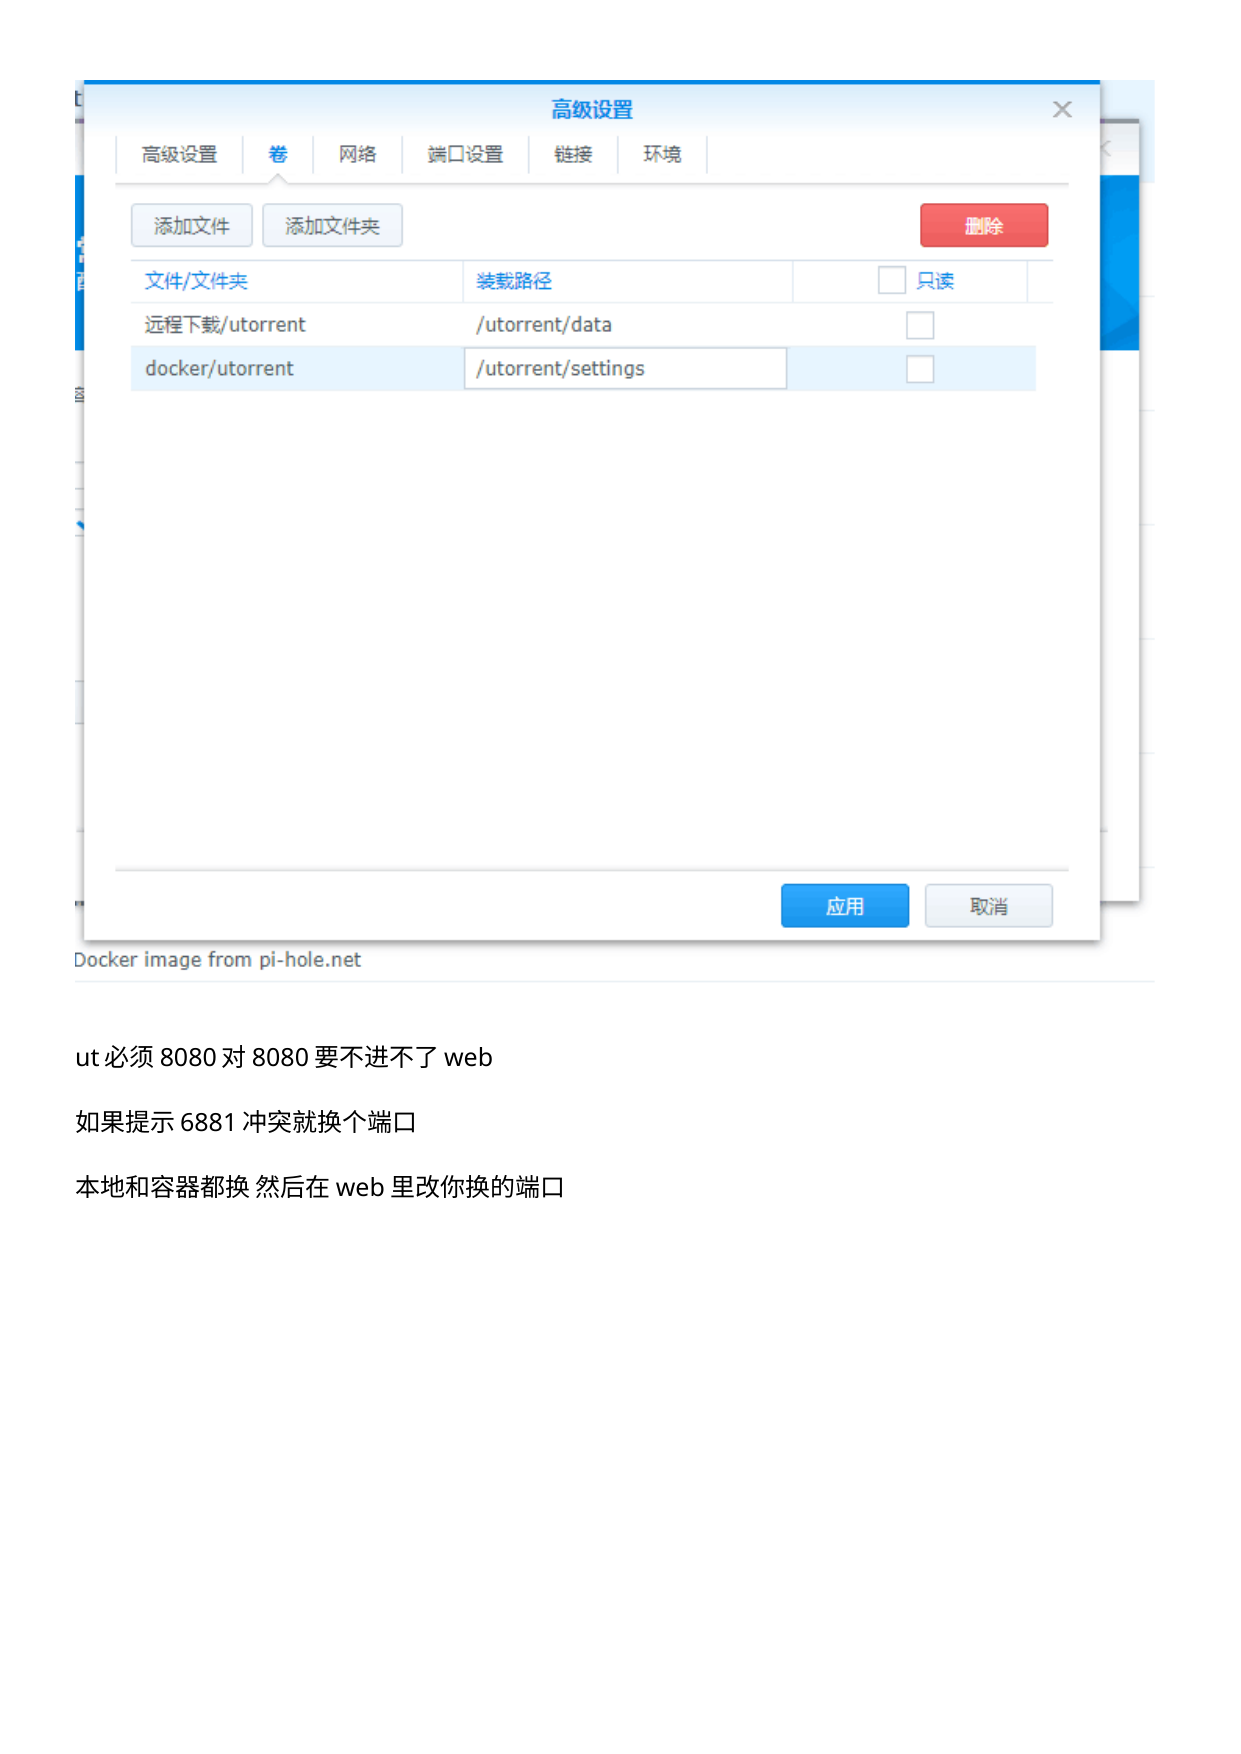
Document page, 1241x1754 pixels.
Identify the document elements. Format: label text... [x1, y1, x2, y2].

picture [75, 80, 1155, 992]
